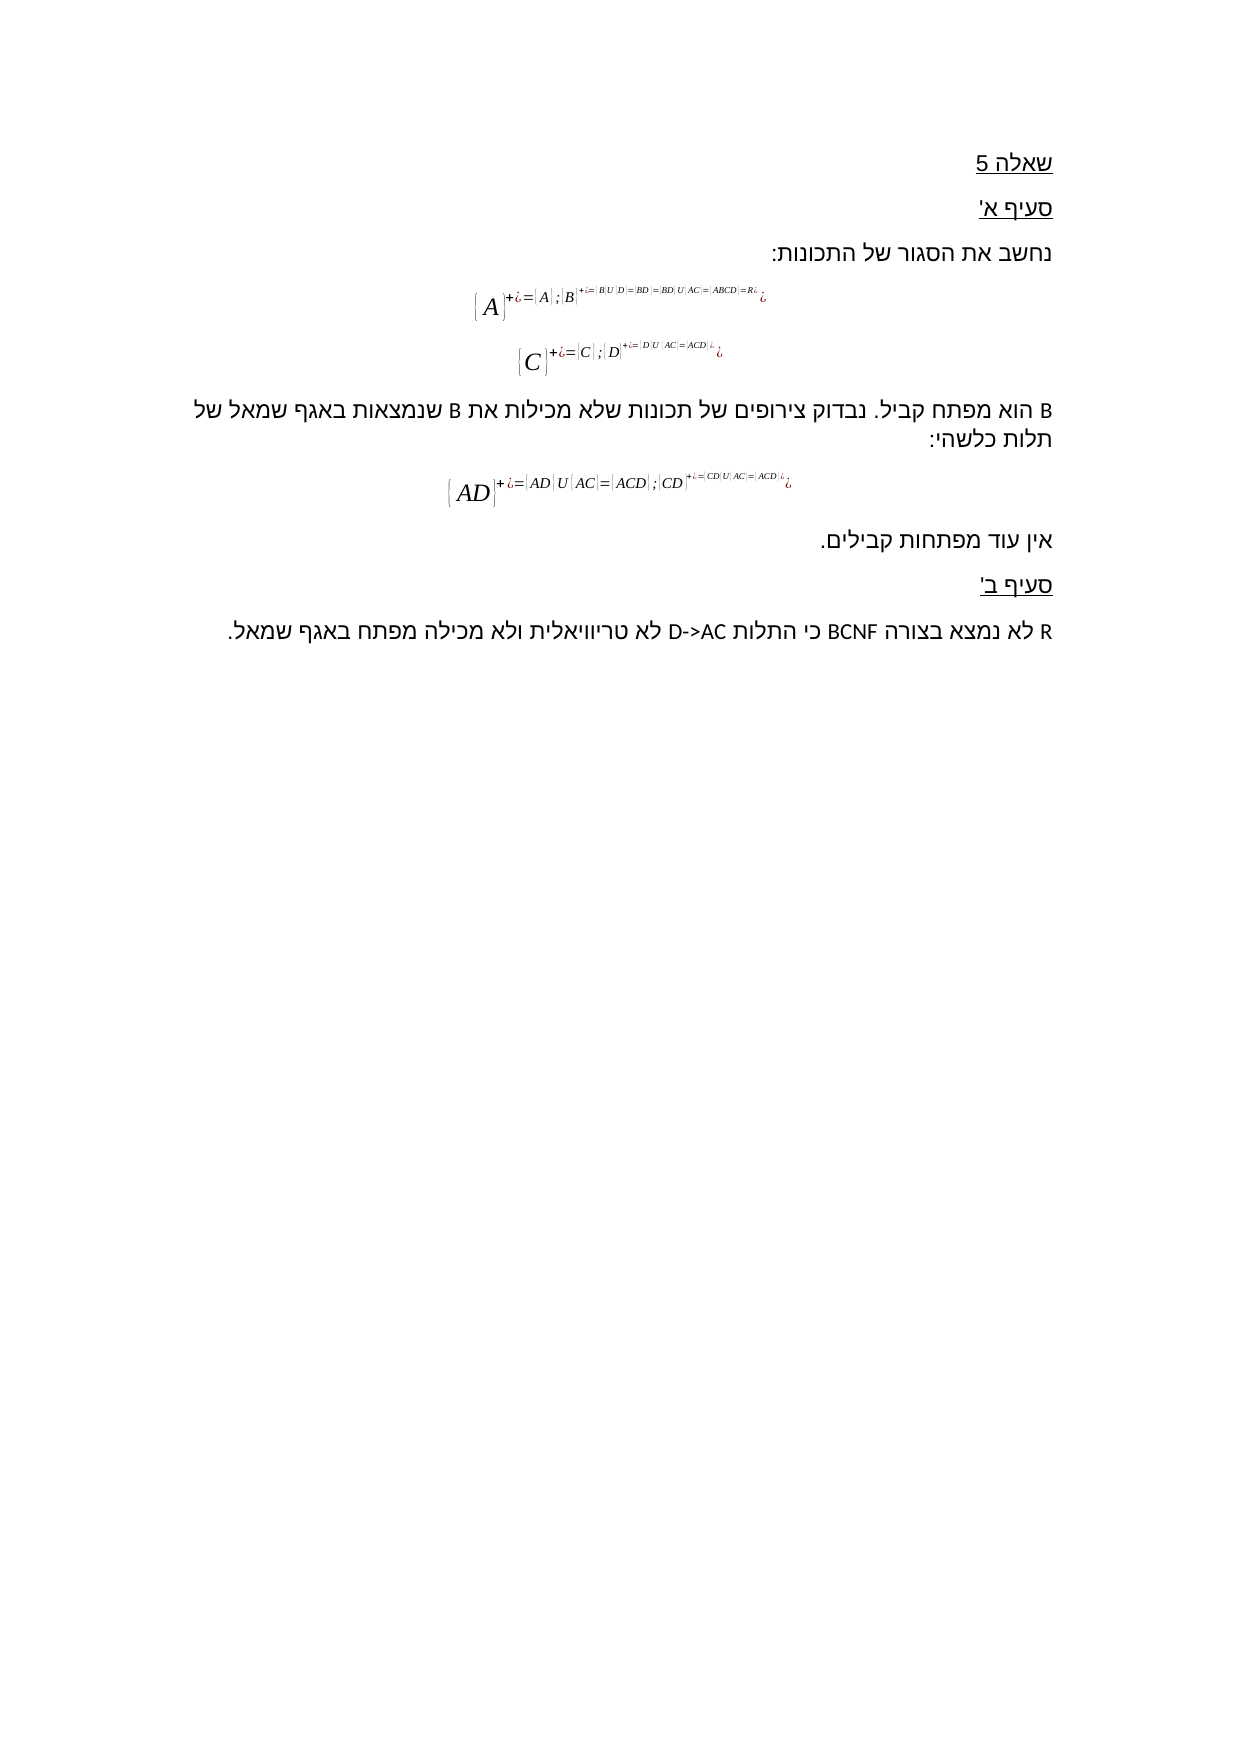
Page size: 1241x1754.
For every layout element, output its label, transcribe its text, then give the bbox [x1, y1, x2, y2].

text B הוא מפתח קביל. נבדוק צירופים של תכונות שלא מכילות את B שנמצאות באגף שמאל של תלות כלשהי: [187, 396, 1053, 453]
text אין עוד מפתחות קבילים. [187, 527, 1053, 553]
text שאלה 5 [187, 150, 1053, 176]
text סעיף ב' [187, 572, 1053, 598]
text R לא נמצא בצורה BCNF כי התלות D->AC לא טריוויאלית ולא מכילה מפתח באגף שמאל. [187, 617, 1053, 645]
text סעיף א' [187, 195, 1053, 221]
text נחשב את הסגור של התכונות: [187, 240, 1053, 267]
